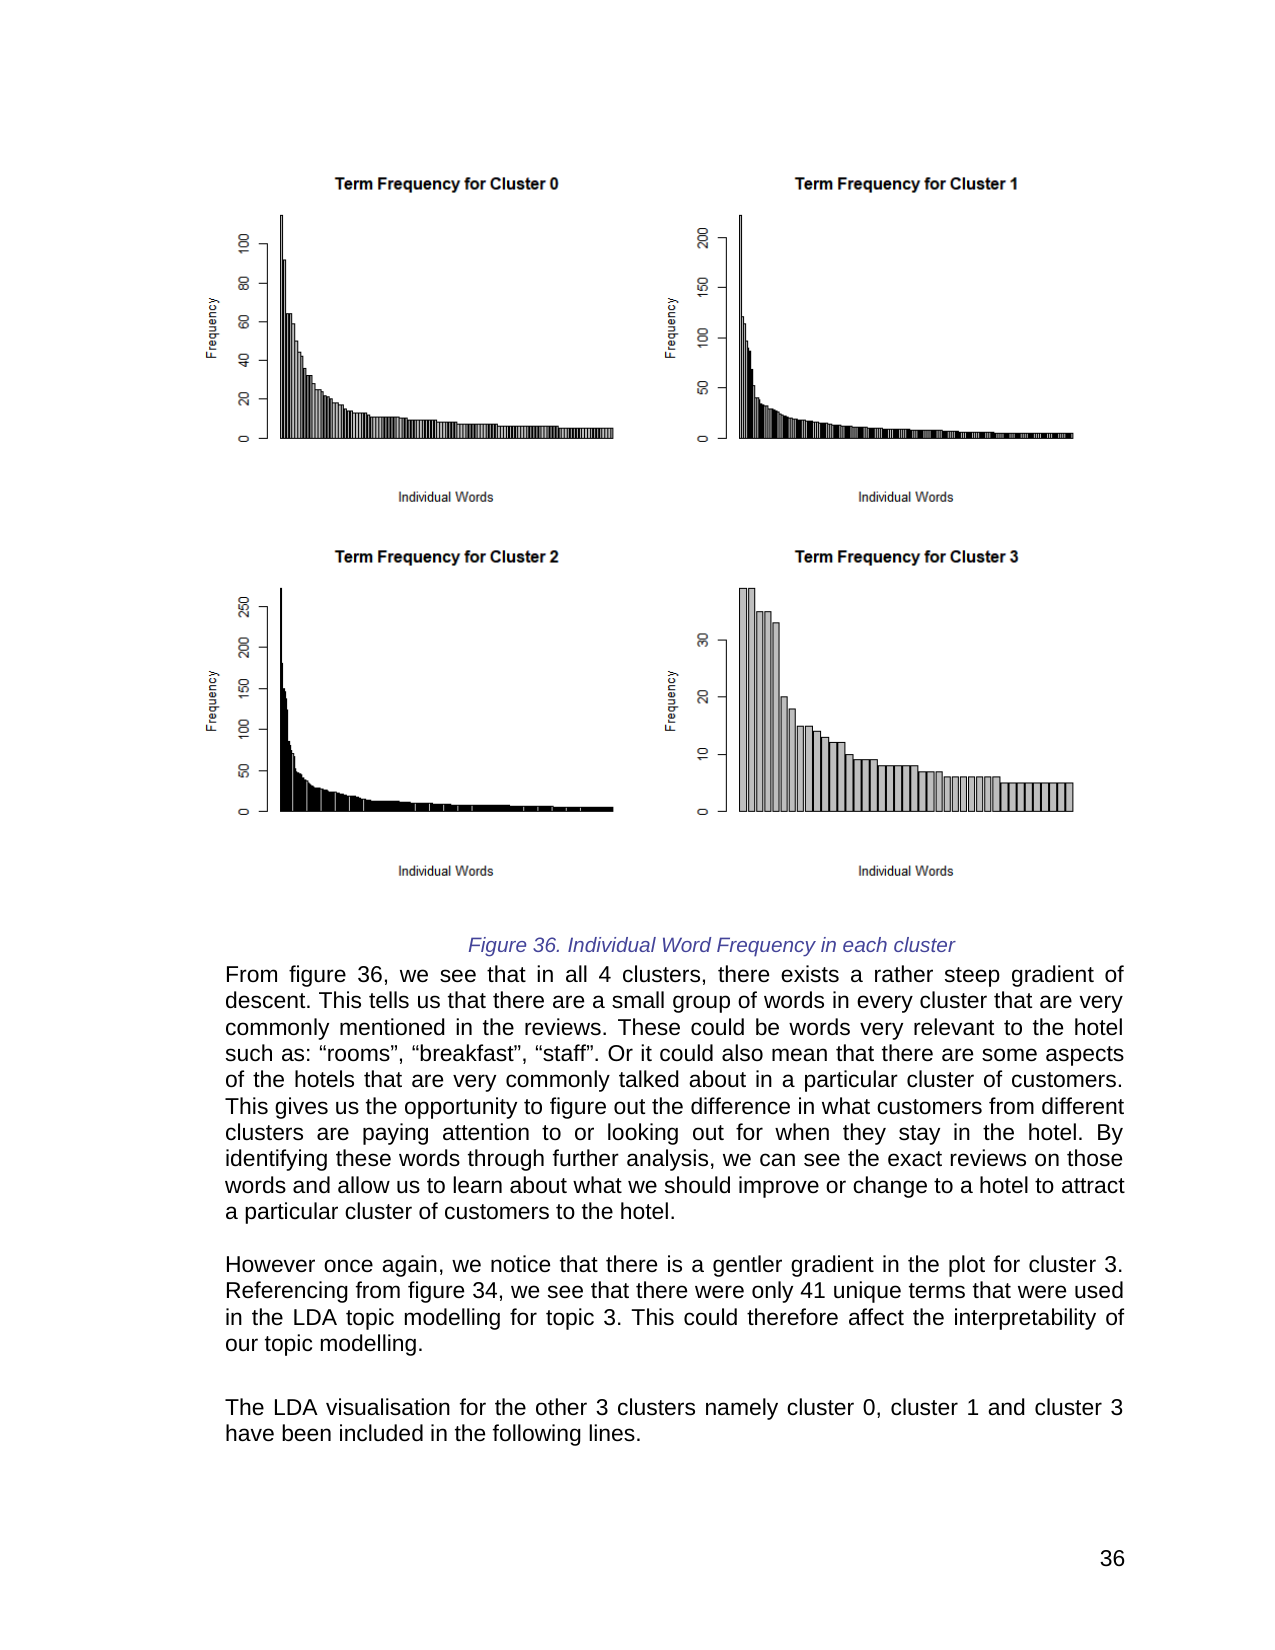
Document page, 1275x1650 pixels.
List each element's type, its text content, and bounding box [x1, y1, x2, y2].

text Figure 36. Individual Word Frequency in each cluster [225, 933, 1125, 957]
text From figure 36, we see that in all 4 clusters, there exists a rather steep gradient of descent. This tells us that there are a small group of words in every cluster that are very commonly mentioned in the reviews. These could be words very relevant to the hotel such as: “rooms”, “breakfast”, “staff”. Or it could also mean that there are some aspects of the hotels that are very commonly talked about in a particular cluster of customers. This gives us the opportunity to figure out the difference in what customers from different clusters are paying attention to or looking out for when they stay in the hotel. By identifying these words through further analysis, we can see the exact reviews on those words and allow us to learn about what we should improve or change to a hotel to attract a particular cluster of customers to the hotel. [225, 961, 1125, 1224]
picture [202, 150, 1120, 896]
text However once again, we notice that there is a gentler gradient in the plot for cluster 3. Referencing from figure 34, we see that there were only 41 unique terms that were used in the LDA topic modelling for topic 3. This could therefore affect the interpretability of our topic modelling. [225, 1251, 1125, 1356]
text The LDA visualisation for the other 3 clusters namely cluster 0, cluster 1 and cluster 3 have been included in the following lines. [225, 1394, 1125, 1446]
